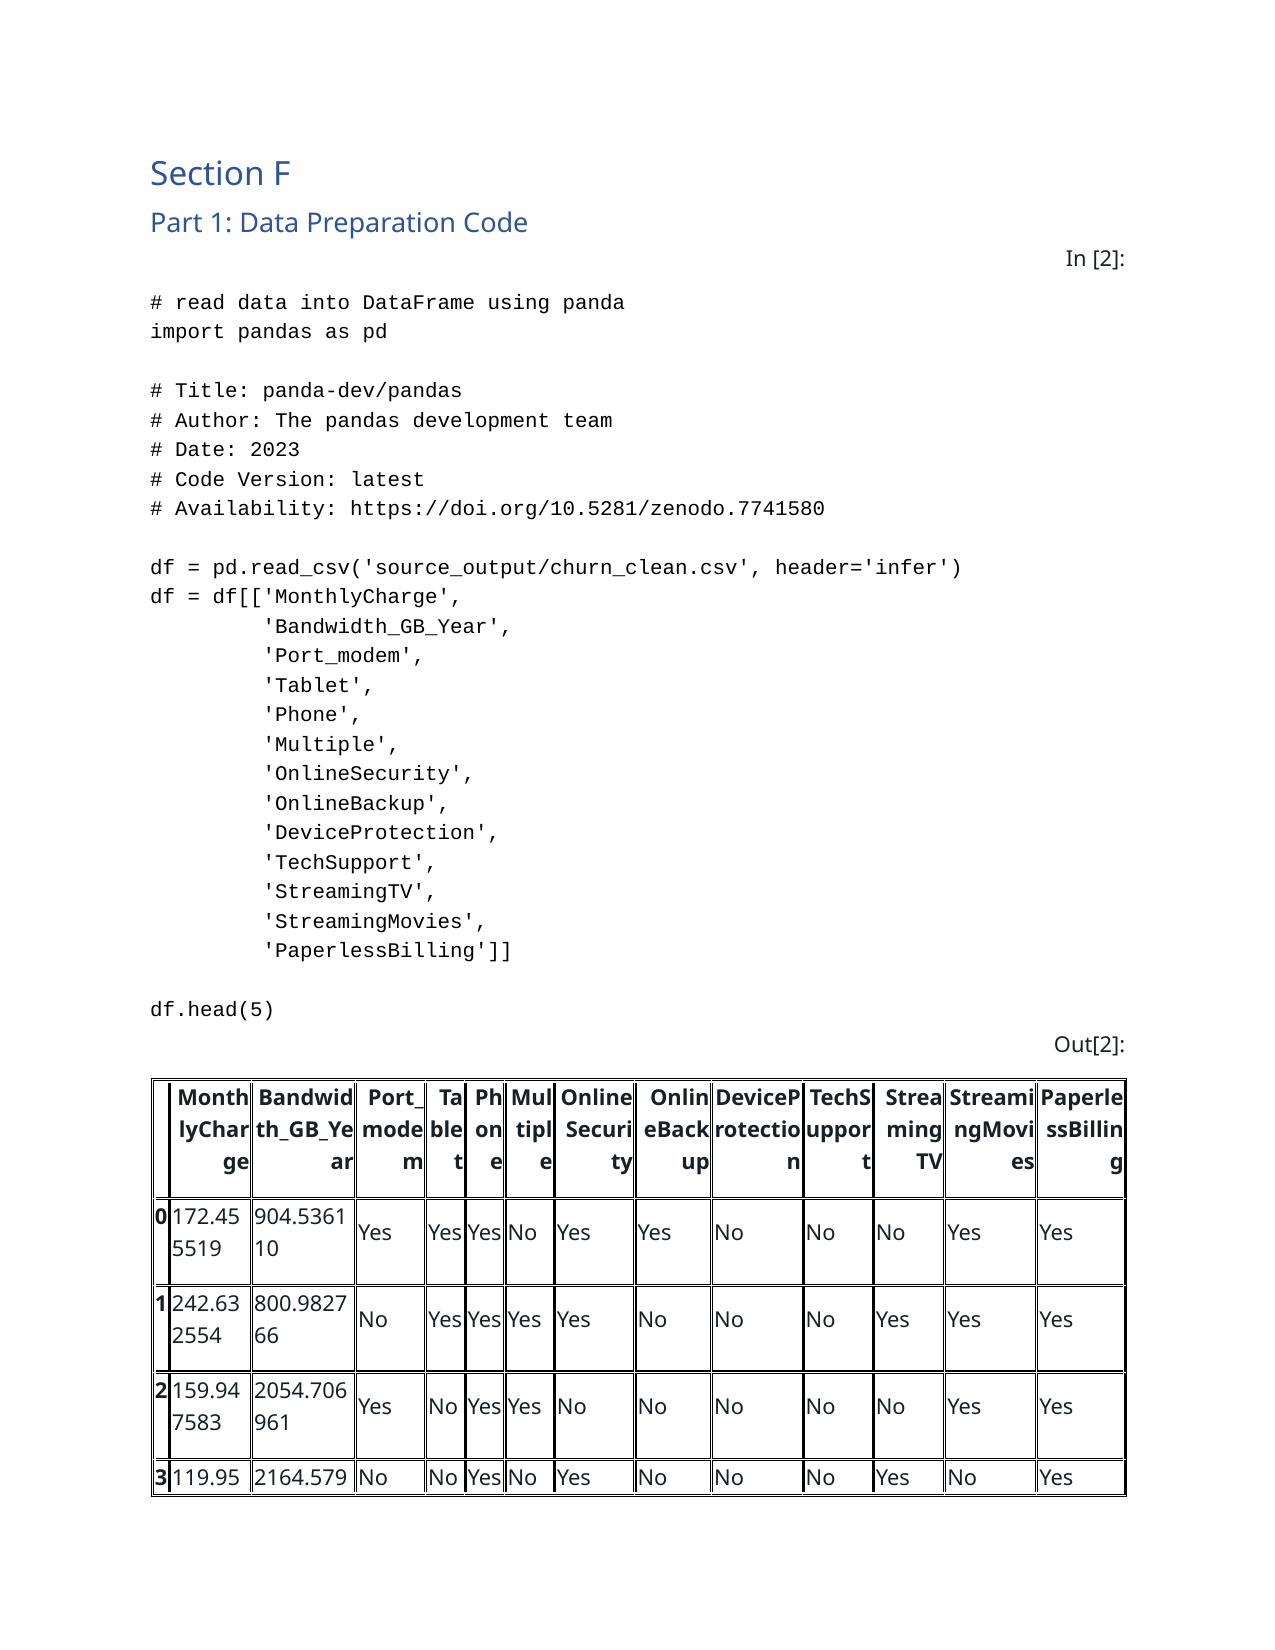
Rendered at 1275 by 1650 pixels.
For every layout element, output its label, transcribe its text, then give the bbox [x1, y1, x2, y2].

text Out[2]: [150, 1029, 1125, 1058]
table_header OnlineSecurity [554, 1079, 635, 1196]
table_cell 2054.706961 [253, 1374, 354, 1457]
table_header Phone [465, 1079, 505, 1196]
table_cell 172.455519 [171, 1200, 250, 1283]
table_cell Yes [875, 1287, 943, 1370]
text 'StreamingTV', [150, 881, 1125, 905]
table_cell Yes [1038, 1196, 1125, 1283]
table_cell Yes [467, 1287, 503, 1370]
table_header StreamingMovies [945, 1081, 1037, 1196]
text 'PaperlessBilling']] [150, 940, 1125, 964]
text 'Tablet', [150, 675, 1125, 698]
table_header Multiple [505, 1081, 554, 1196]
table_header PaperlessBilling [1037, 1081, 1124, 1196]
table_cell No [426, 1461, 465, 1493]
table_cell No [505, 1461, 554, 1493]
table_cell No [635, 1461, 712, 1493]
table_cell No [945, 1461, 1037, 1493]
table_header StreamingTV [873, 1081, 945, 1196]
text # Title: panda-dev/pandas [150, 380, 1125, 404]
table_cell No [713, 1287, 802, 1370]
table_cell Yes [357, 1374, 424, 1457]
table_cell Yes [554, 1458, 635, 1493]
table_header DeviceProtection [712, 1079, 803, 1196]
table_cell 1 [154, 1284, 168, 1370]
table_cell No [875, 1374, 943, 1457]
text # Author: The pandas development team [150, 409, 1125, 433]
text # Code Version: latest [150, 468, 1125, 492]
text 'Multiple', [150, 734, 1125, 757]
table_cell No [805, 1374, 872, 1457]
text # read data into DataFrame using panda [150, 292, 1125, 315]
text df.head(5) [150, 999, 1125, 1023]
text # Date: 2023 [150, 439, 1125, 463]
table_cell 904.536110 [253, 1200, 354, 1283]
table_cell 242.632554 [171, 1287, 250, 1370]
table_cell No [427, 1374, 464, 1457]
text 'OnlineSecurity', [150, 763, 1125, 787]
subtitle Section F [150, 150, 1125, 195]
table_cell 2 [154, 1370, 168, 1457]
table_cell 800.982766 [253, 1287, 354, 1370]
table_cell 2164.579412 [252, 1461, 356, 1493]
table_cell No [712, 1461, 803, 1493]
text 'Phone', [150, 704, 1125, 728]
text 'OnlineBackup', [150, 793, 1125, 816]
table_cell Yes [1038, 1370, 1125, 1457]
table_cell Yes [946, 1200, 1035, 1283]
table_cell No [805, 1287, 872, 1370]
table_header TechSupport [803, 1081, 873, 1196]
table_cell No [805, 1200, 872, 1283]
text In [2]: [150, 243, 1125, 273]
table_cell 159.947583 [171, 1374, 250, 1457]
table_cell 119.956840 [169, 1461, 252, 1493]
table_cell 0 [154, 1196, 168, 1283]
table_cell Yes [946, 1374, 1035, 1457]
table_header OnlineBackup [635, 1081, 712, 1196]
table_cell Yes [357, 1200, 424, 1283]
table_cell Yes [637, 1200, 710, 1283]
text df = pd.read_csv('source_output/churn_clean.csv', header='infer') [150, 557, 1125, 581]
table_cell No [713, 1374, 802, 1457]
text import pandas as pd [150, 321, 1125, 345]
table_cell Yes [873, 1461, 945, 1493]
table_header Tablet [426, 1079, 465, 1196]
table_cell Yes [507, 1374, 553, 1457]
table_cell Yes [946, 1287, 1035, 1370]
text 'StreamingMovies', [150, 911, 1125, 934]
table_cell No [357, 1287, 424, 1370]
table_cell Yes [556, 1200, 633, 1283]
table_header MonthlyCharge [169, 1081, 252, 1196]
table_cell No [556, 1374, 633, 1457]
table_cell Yes [467, 1374, 503, 1457]
table_header Port_modem [356, 1081, 426, 1196]
text 'Bandwidth_GB_Year', [150, 616, 1125, 639]
table_cell Yes [427, 1287, 464, 1370]
table_cell Yes [507, 1287, 553, 1370]
table_cell No [637, 1374, 710, 1457]
table_cell No [713, 1200, 802, 1283]
subtitle Part 1: Data Preparation Code [150, 203, 1125, 240]
text df = df[['MonthlyCharge', [150, 586, 1125, 610]
table_cell No [507, 1200, 553, 1283]
table_cell No [875, 1200, 943, 1283]
text 'Port_modem', [150, 645, 1125, 669]
table_cell No [637, 1287, 710, 1370]
table_cell No [356, 1461, 426, 1493]
table_header [154, 1081, 169, 1196]
text # Availability: https://doi.org/10.5281/zenodo.7741580 [150, 498, 1125, 522]
text 'DeviceProtection', [150, 822, 1125, 846]
table_cell Yes [1037, 1458, 1125, 1493]
table_cell Yes [467, 1200, 503, 1283]
table_cell Yes [556, 1287, 633, 1370]
text 'TechSupport', [150, 852, 1125, 875]
table_cell No [803, 1461, 873, 1493]
table_cell Yes [427, 1200, 464, 1283]
table_cell 3 [154, 1458, 169, 1493]
table_cell Yes [1038, 1284, 1125, 1370]
table_header Bandwidth_GB_Year [252, 1081, 356, 1196]
table_cell Yes [465, 1458, 505, 1493]
